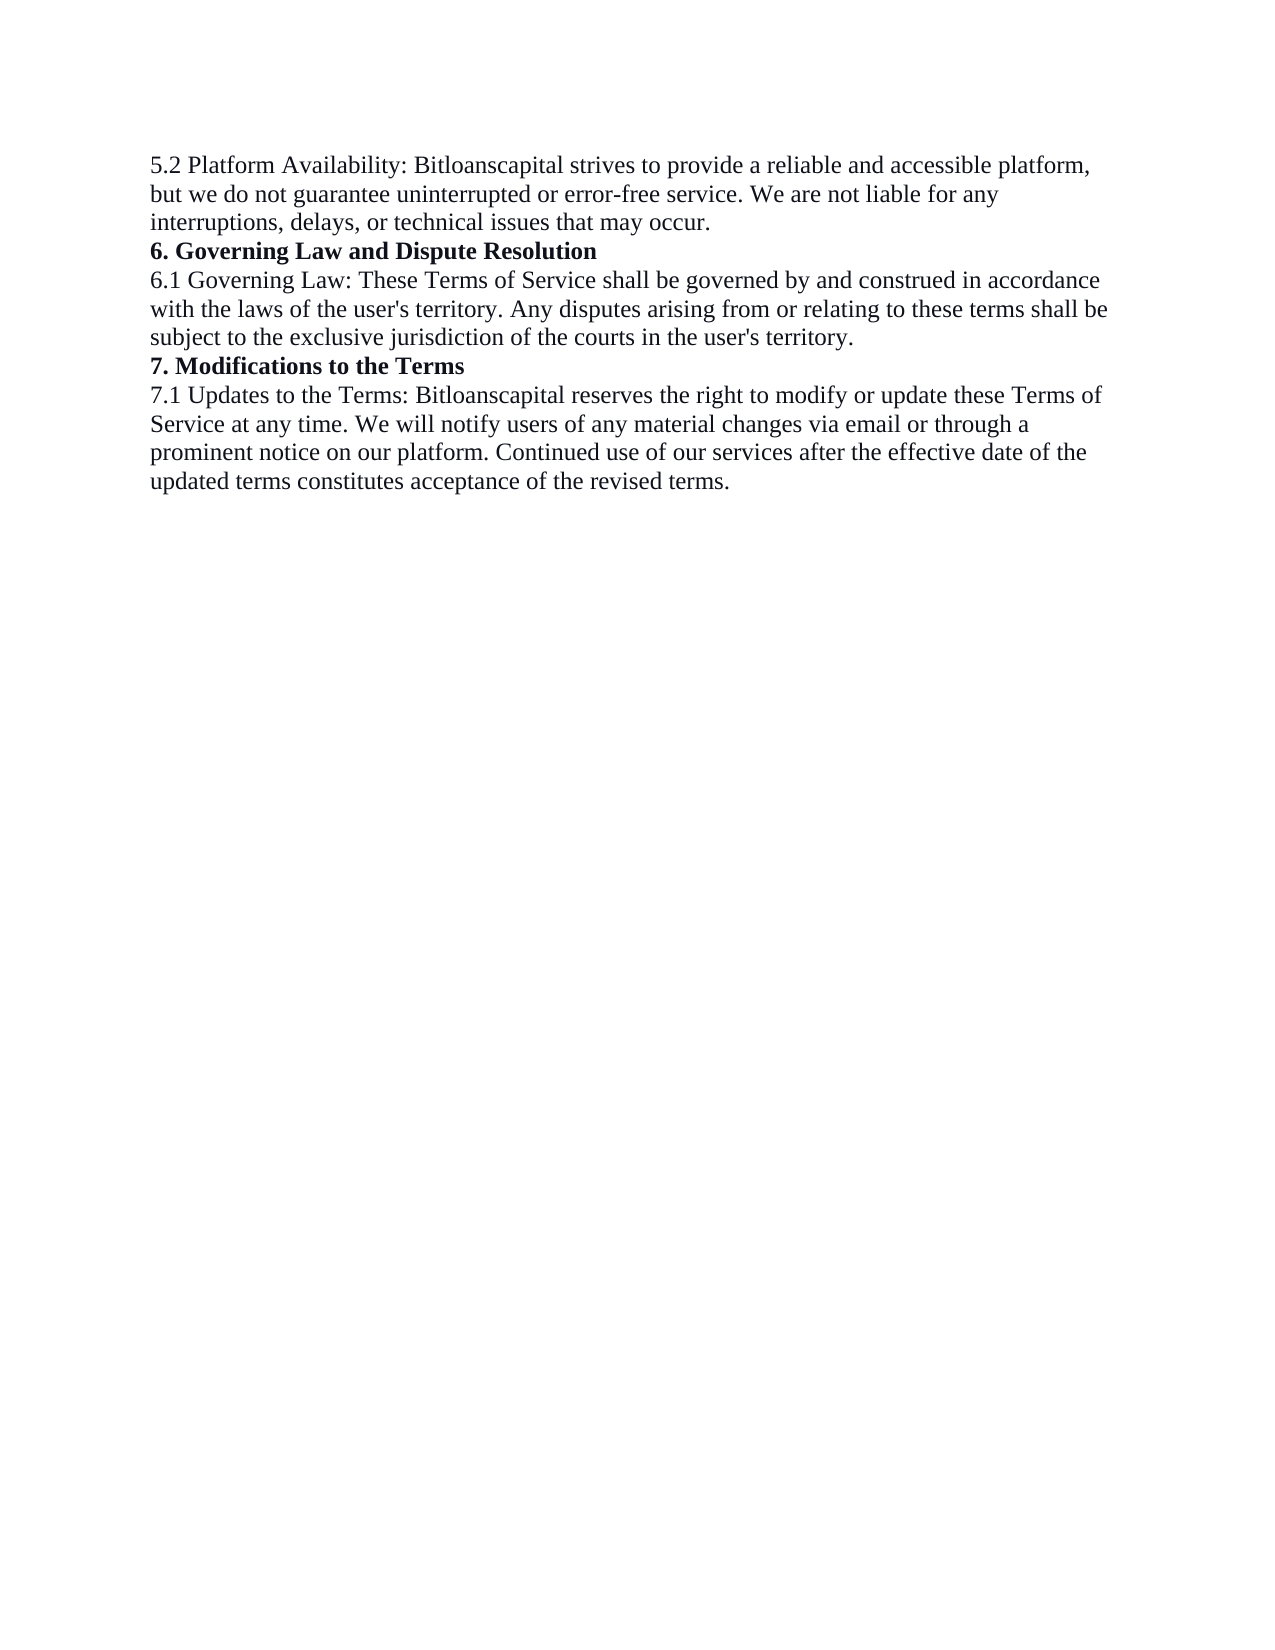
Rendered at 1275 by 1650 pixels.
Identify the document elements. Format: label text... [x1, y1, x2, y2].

text 7. Modifications to the Terms [150, 351, 1125, 380]
text 5.2 Platform Availability: Bitloanscapital strives to provide a reliable and accessible platform, but we do not guarantee uninterrupted or error-free service. We are not liable for any interruptions, delays, or technical issues that may occur. [150, 150, 1125, 236]
text 7.1 Updates to the Terms: Bitloanscapital reserves the right to modify or update these Terms of Service at any time. We will notify users of any material changes via email or through a prominent notice on our platform. Continued use of our services after the effective date of the updated terms constitutes acceptance of the revised terms. [150, 380, 1125, 495]
text 6.1 Governing Law: These Terms of Service shall be governed by and construed in accordance with the laws of the user's territory. Any disputes arising from or relating to these terms shall be subject to the exclusive jurisdiction of the courts in the user's territory. [150, 265, 1125, 351]
text 6. Governing Law and Dispute Resolution [150, 236, 1125, 265]
